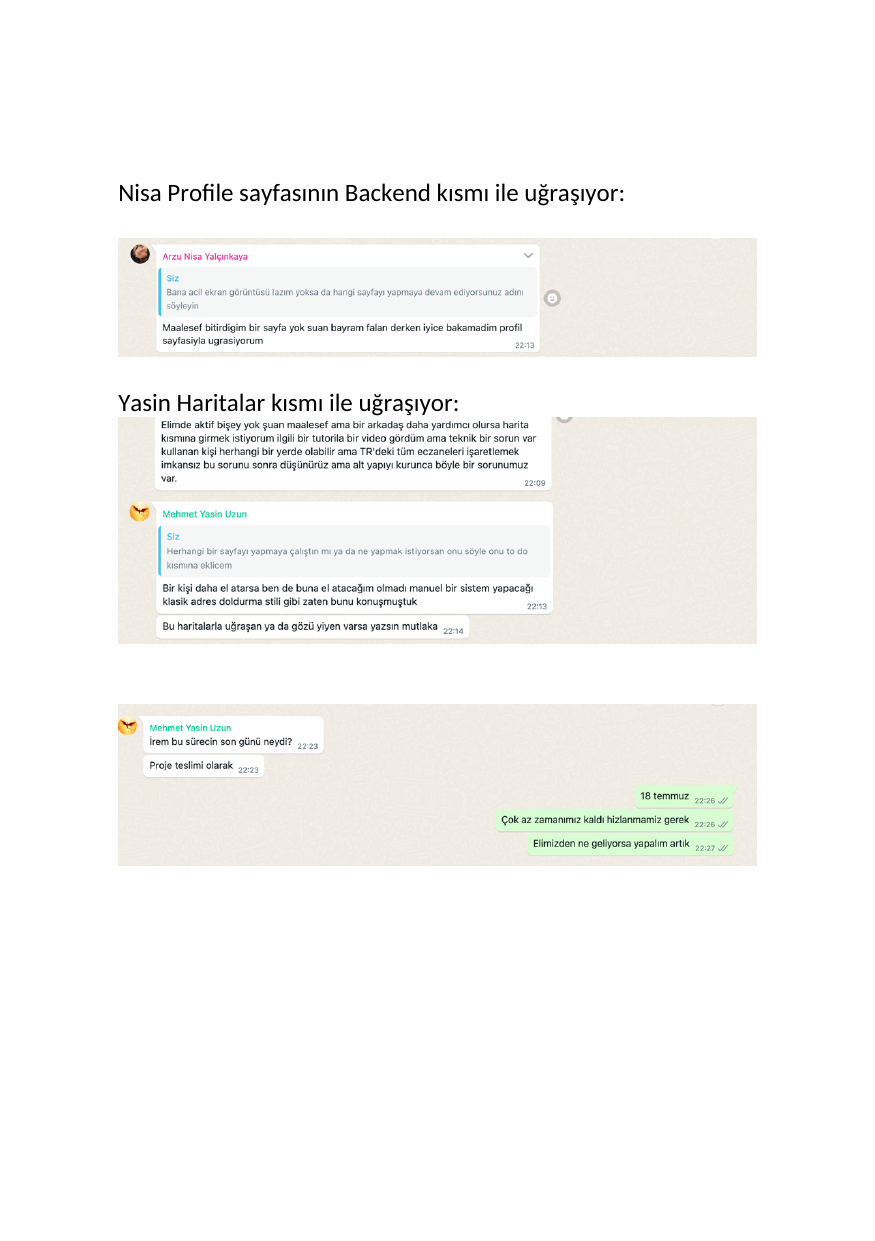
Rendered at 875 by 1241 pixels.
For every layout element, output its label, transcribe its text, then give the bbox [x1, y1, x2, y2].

text Yasin Haritalar kısmı ile uğraşıyor: [118, 387, 756, 417]
text Nisa Profile sayfasının Backend kısmı ile uğraşıyor: [118, 177, 756, 208]
picture [118, 417, 757, 644]
picture [118, 704, 757, 866]
picture [118, 238, 757, 357]
